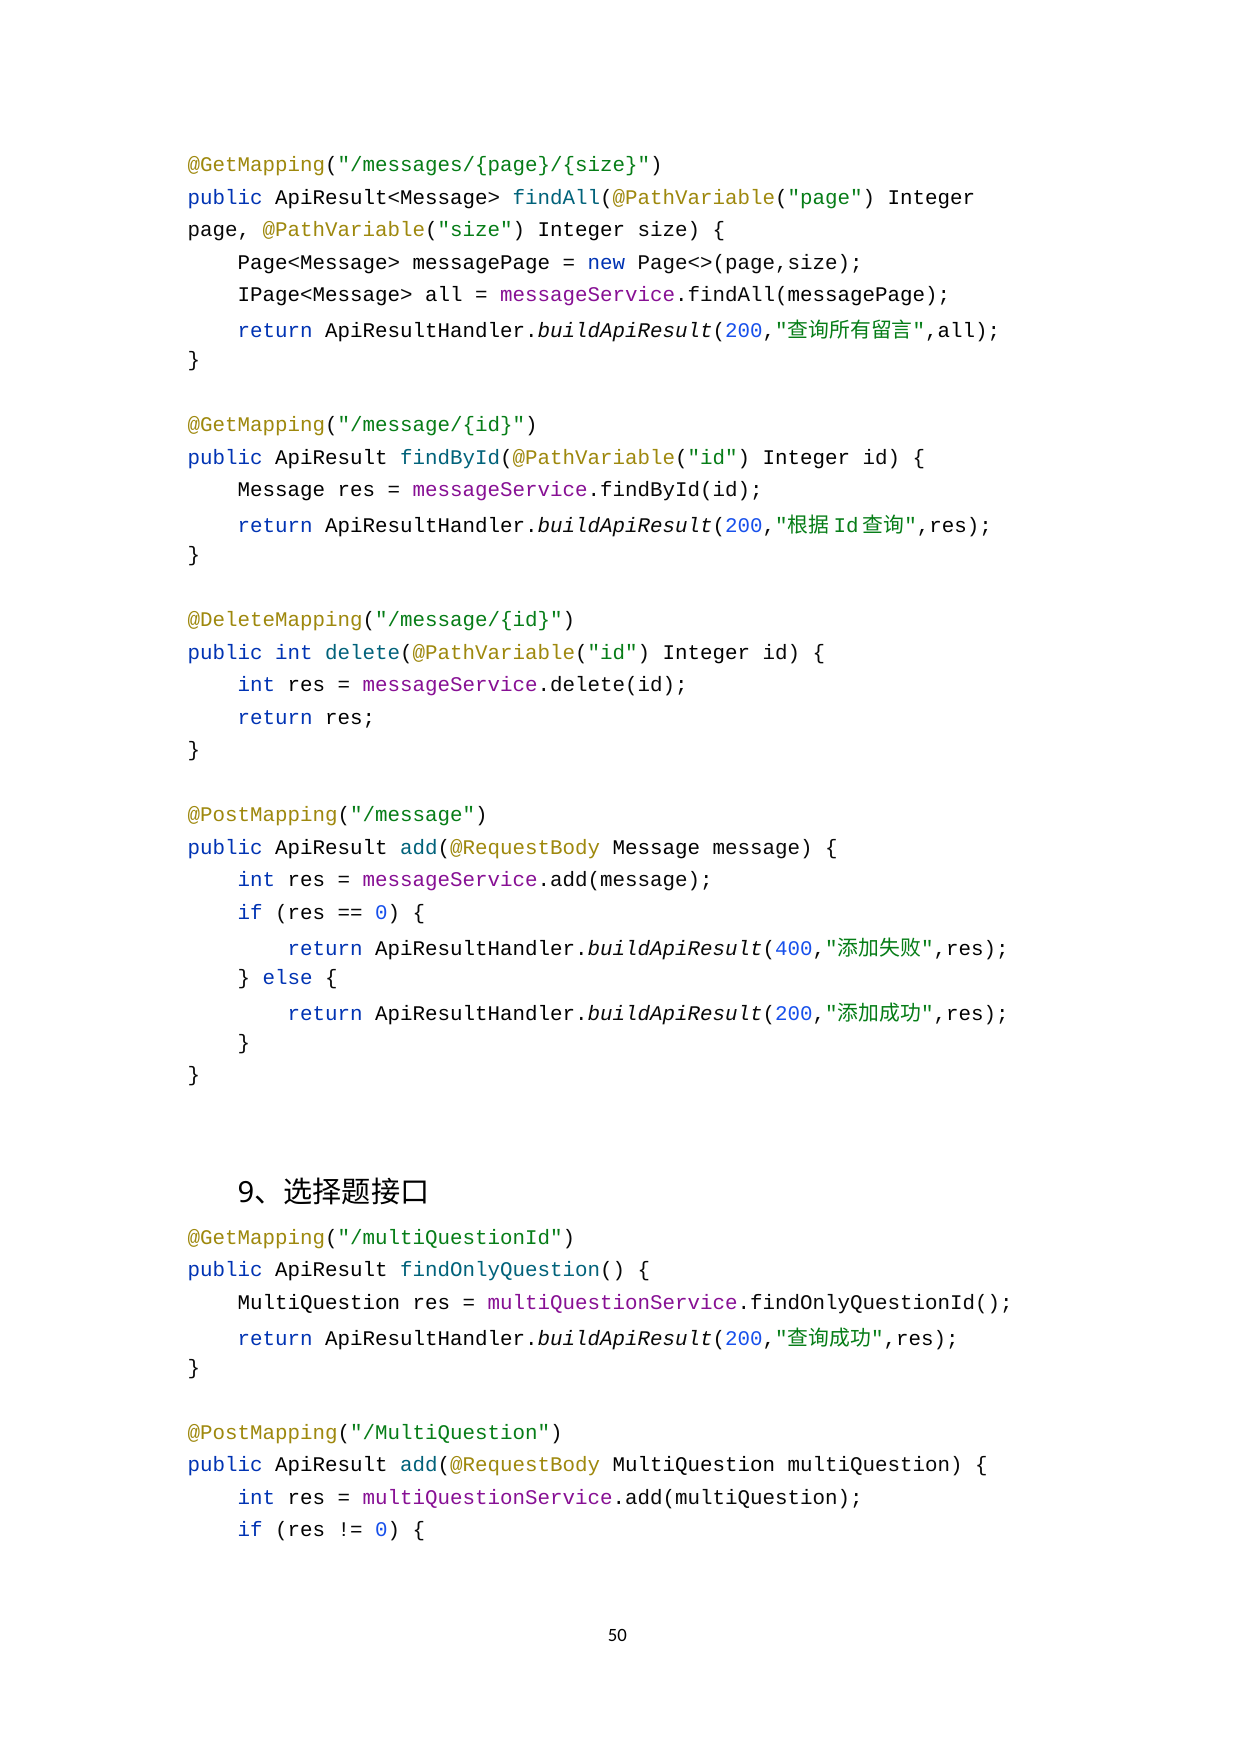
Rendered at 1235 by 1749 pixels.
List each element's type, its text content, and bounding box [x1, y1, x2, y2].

text public ApiResult<Message> findAll(@PathVariable("page") Integer page, @PathVariable("size") Integer size) { [187, 182, 1047, 247]
text } [187, 1352, 1047, 1385]
text int res = messageService.add(message); [187, 865, 1047, 897]
text 9、选择题接口 [187, 1157, 1047, 1222]
text MultiQuestion res = multiQuestionService.findOnlyQuestionId(); [187, 1287, 1047, 1320]
text if (res != 0) { [187, 1515, 1047, 1547]
text @PostMapping("/MultiQuestion") [187, 1417, 1047, 1450]
text return res; [187, 702, 1047, 735]
text @PostMapping("/message") [187, 800, 1047, 832]
text return ApiResultHandler.buildApiResult(200,"查询成功",res); [187, 1320, 1047, 1352]
text } [187, 1060, 1047, 1092]
text IPage<Message> all = messageService.findAll(messagePage); [187, 280, 1047, 312]
text public ApiResult add(@RequestBody MultiQuestion multiQuestion) { [187, 1450, 1047, 1482]
text } [187, 1027, 1047, 1060]
text if (res == 0) { [187, 897, 1047, 930]
text Page<Message> messagePage = new Page<>(page,size); [187, 247, 1047, 280]
text } [187, 345, 1047, 377]
text public int delete(@PathVariable("id") Integer id) { [187, 637, 1047, 670]
text return ApiResultHandler.buildApiResult(200,"添加成功",res); [187, 995, 1047, 1027]
text int res = messageService.delete(id); [187, 670, 1047, 702]
text } [187, 735, 1047, 767]
text } [187, 540, 1047, 572]
text public ApiResult findById(@PathVariable("id") Integer id) { [187, 442, 1047, 475]
text public ApiResult add(@RequestBody Message message) { [187, 832, 1047, 865]
text int res = multiQuestionService.add(multiQuestion); [187, 1482, 1047, 1515]
text return ApiResultHandler.buildApiResult(200,"查询所有留言",all); [187, 312, 1047, 345]
text @GetMapping("/messages/{page}/{size}") [187, 150, 1047, 182]
text @DeleteMapping("/message/{id}") [187, 605, 1047, 637]
text Message res = messageService.findById(id); [187, 475, 1047, 507]
text @GetMapping("/message/{id}") [187, 410, 1047, 442]
text public ApiResult findOnlyQuestion() { [187, 1255, 1047, 1287]
text } else { [187, 962, 1047, 995]
text @GetMapping("/multiQuestionId") [187, 1222, 1047, 1255]
text return ApiResultHandler.buildApiResult(200,"根据Id查询",res); [187, 507, 1047, 540]
text return ApiResultHandler.buildApiResult(400,"添加失败",res); [187, 930, 1047, 962]
